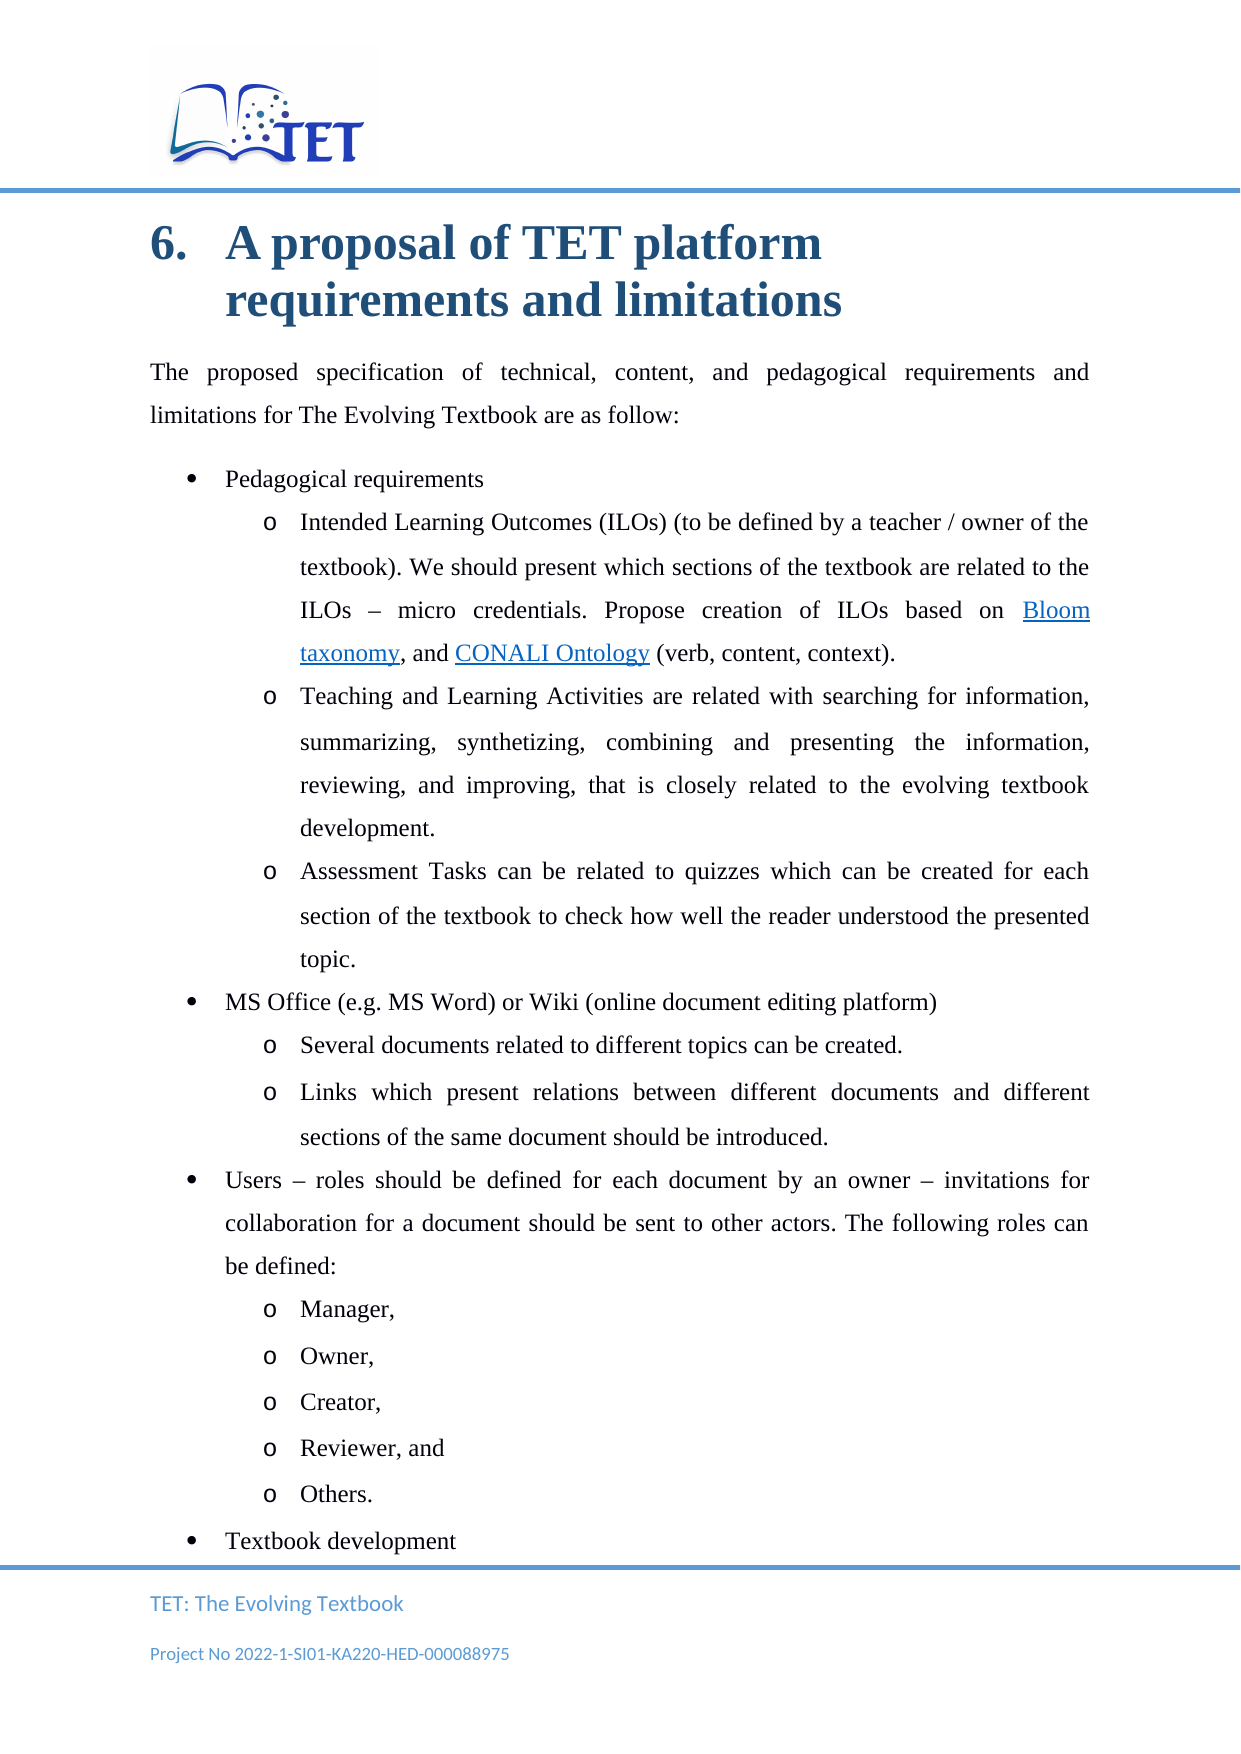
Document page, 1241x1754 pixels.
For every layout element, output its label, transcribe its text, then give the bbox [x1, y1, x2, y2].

list Others. [262, 1479, 1090, 1510]
list Creator, [262, 1387, 1090, 1418]
list Several documents related to different topics can be created. [262, 1031, 1090, 1061]
list Pedagogical requirements [187, 464, 1090, 492]
list Users – roles should be defined for each document by an owner – invitations for collaboration for a document should be sent to other actors. The following roles can be defined: [187, 1165, 1090, 1280]
list Textbook development [187, 1526, 1090, 1554]
text The proposed specification of technical, content, and pedagogical requirements and limitations for The Evolving Textbook are as follow: [150, 357, 1090, 428]
subtitle A proposal of TET platform requirements and limitations [150, 212, 1090, 327]
list Reviewer, and [262, 1433, 1090, 1464]
picture [150, 44, 379, 177]
list Manager, [262, 1294, 1090, 1325]
list Teaching and Learning Activities are related with searching for information, summarizing, synthetizing, combining and presenting the information, reviewing, and improving, that is closely related to the evolving textbook development. [262, 681, 1090, 842]
list Owner, [262, 1341, 1090, 1372]
list Intended Learning Outcomes (ILOs) (to be defined by a teacher / owner of the textbook). We should present which sections of the textbook are related to the ILOs – micro credentials. Propose creation of ILOs based on Bloom taxonomy, and CONALI Ontology (verb, content, context). [262, 507, 1090, 667]
list Assessment Tasks can be related to quizzes which can be created for each section of the textbook to check how well the reader understood the presented topic. [262, 856, 1090, 973]
list Links which present relations between different documents and different sections of the same document should be introduced. [262, 1077, 1090, 1151]
list MS Office (e.g. MS Word) or Wiki (online document editing platform) [187, 987, 1090, 1016]
